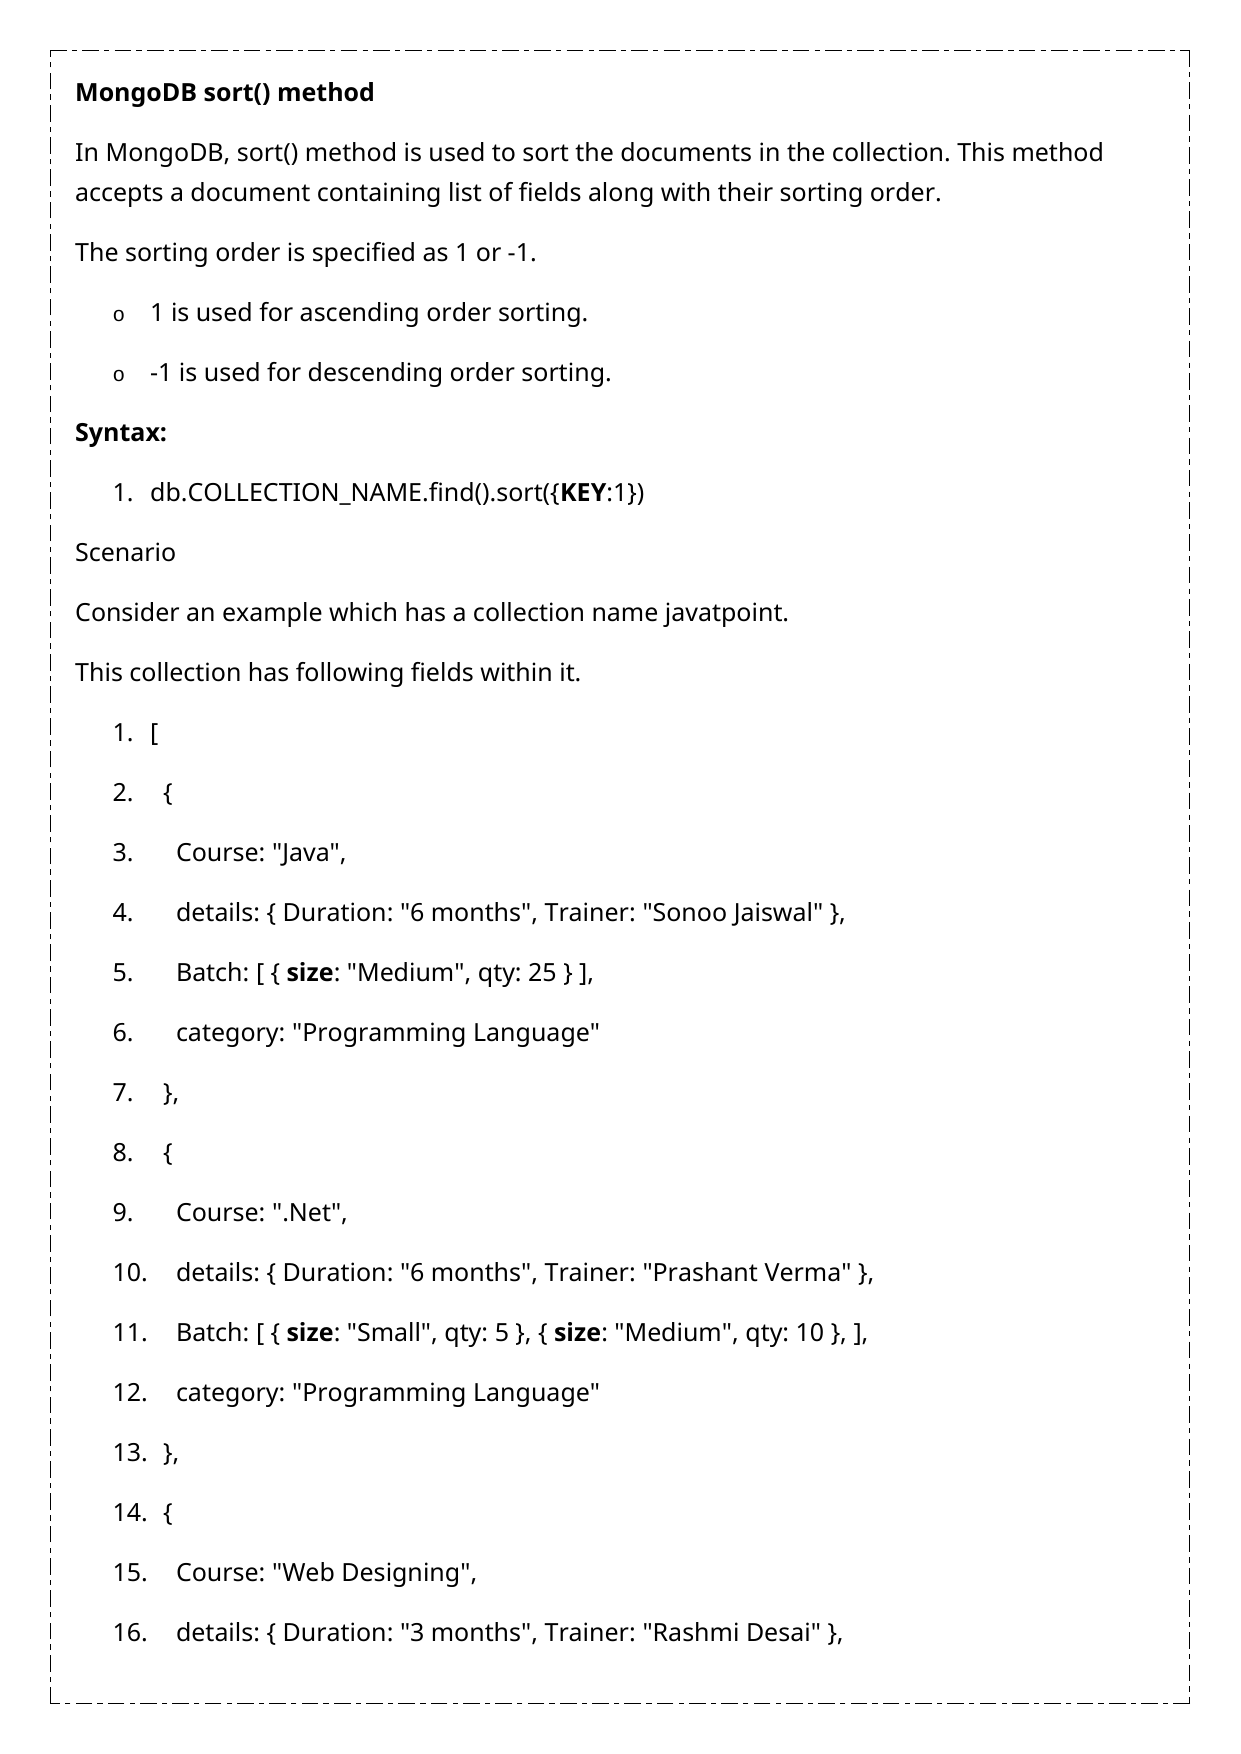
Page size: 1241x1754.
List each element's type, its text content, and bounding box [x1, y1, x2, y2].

list Batch: [ { size: "Small", qty: 5 }, { size: "Medium", qty: 10 }, ], [112, 1314, 1165, 1348]
list Batch: [ { size: "Medium", qty: 25 } ], [112, 954, 1165, 988]
text MongoDB sort() method [75, 75, 1165, 109]
list [ [112, 714, 1165, 748]
text In MongoDB, sort() method is used to sort the documents in the collection. This method accepts a document containing list of fields along with their sorting order. [75, 135, 1165, 208]
list }, [112, 1074, 1165, 1108]
text Syntax: [75, 414, 1165, 448]
list db.COLLECTION_NAME.find().sort({KEY:1}) [112, 474, 1165, 508]
text Scenario [75, 534, 1165, 568]
list { [112, 1134, 1165, 1168]
list details: { Duration: "6 months", Trainer: "Sonoo Jaiswal" }, [112, 894, 1165, 928]
list Course: "Java", [112, 834, 1165, 868]
list Course: ".Net", [112, 1194, 1165, 1228]
text Consider an example which has a collection name javatpoint. [75, 594, 1165, 628]
list Course: "Web Designing", [112, 1554, 1165, 1588]
list category: "Programming Language" [112, 1374, 1165, 1408]
list { [112, 1494, 1165, 1528]
text The sorting order is specified as 1 or -1. [75, 234, 1165, 268]
list category: "Programming Language" [112, 1014, 1165, 1048]
list details: { Duration: "3 months", Trainer: "Rashmi Desai" }, [112, 1614, 1165, 1648]
list details: { Duration: "6 months", Trainer: "Prashant Verma" }, [112, 1254, 1165, 1288]
list { [112, 774, 1165, 808]
list 1 is used for ascending order sorting. [112, 294, 1165, 328]
list }, [112, 1434, 1165, 1468]
text This collection has following fields within it. [75, 654, 1165, 688]
list -1 is used for descending order sorting. [112, 354, 1165, 388]
